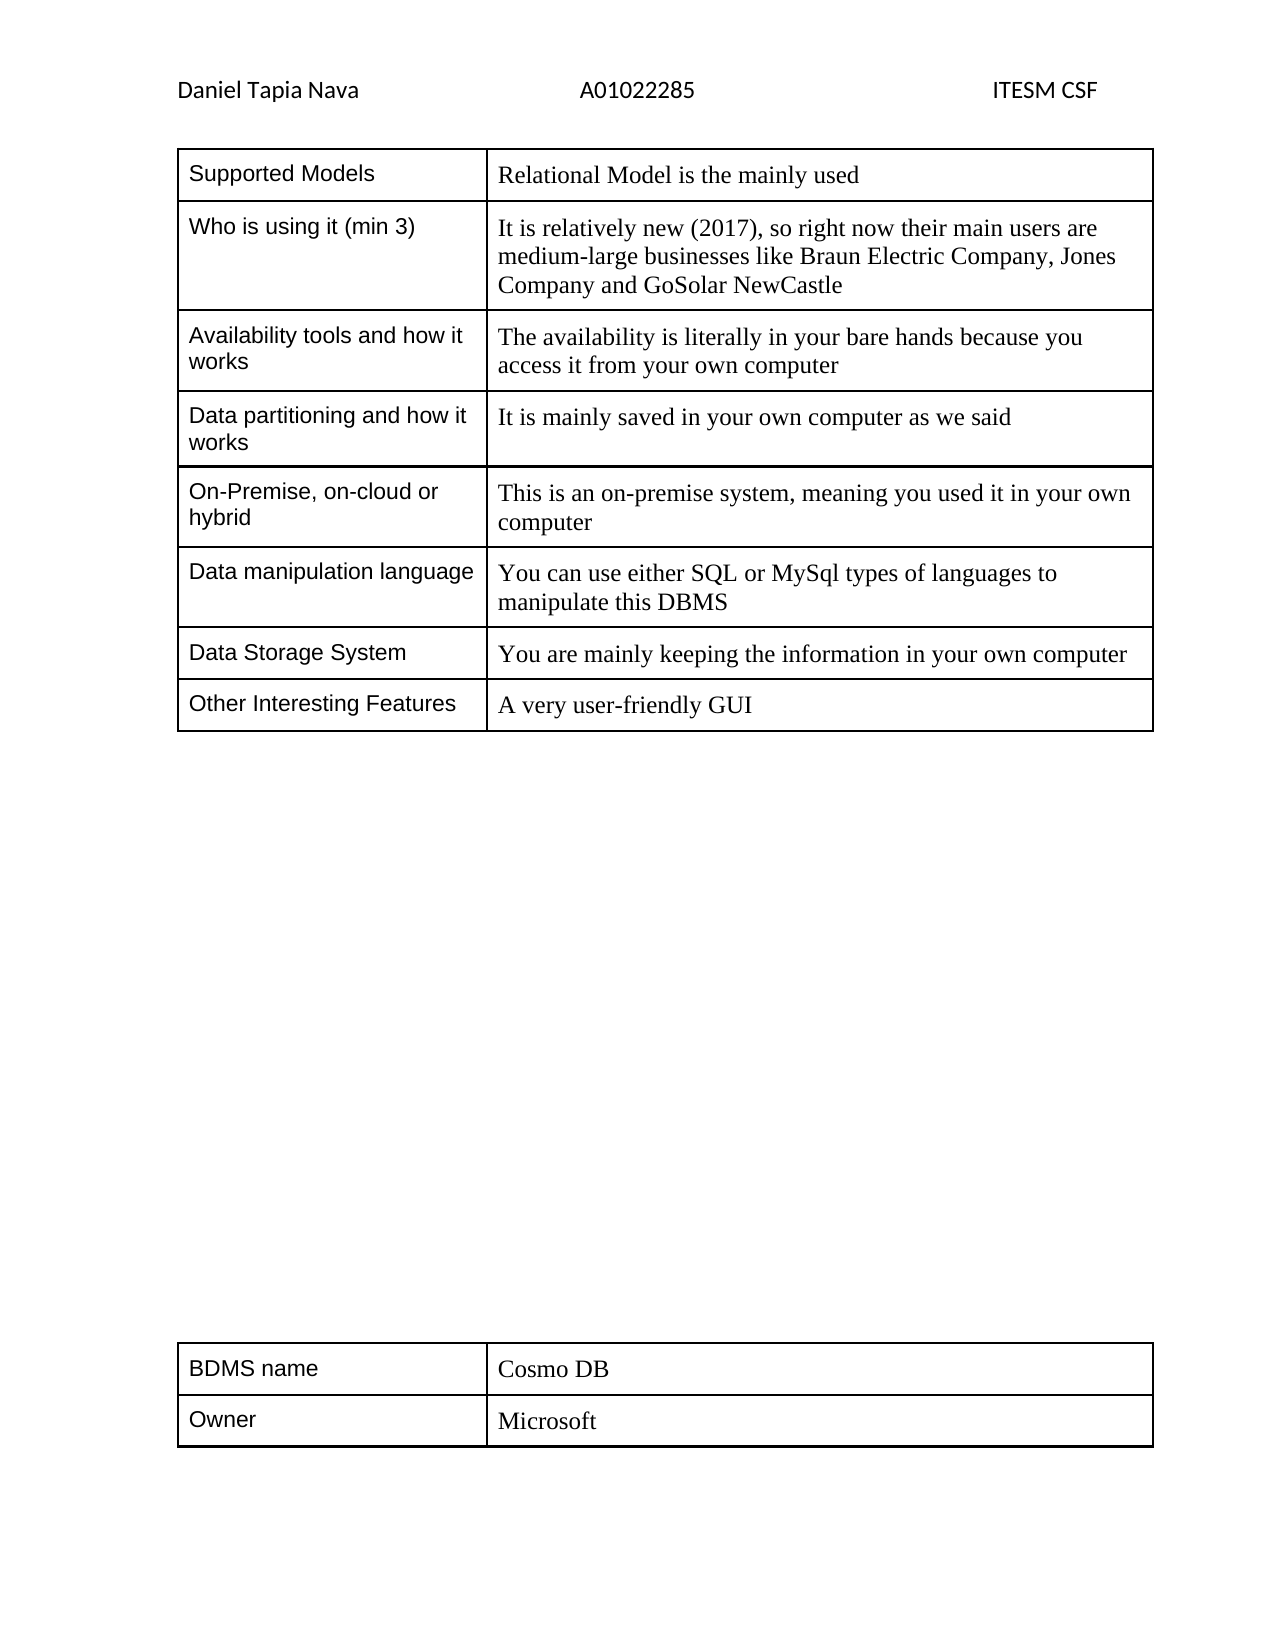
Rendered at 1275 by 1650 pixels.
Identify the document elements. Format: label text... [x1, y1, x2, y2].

table_header BDMS name [179, 1344, 486, 1394]
table_cell Availability tools and how it works [179, 311, 486, 390]
table_cell Data Storage System [179, 628, 486, 678]
table_cell You can use either SQL or MySql types of languages to manipulate this DBMS [488, 548, 1152, 626]
table_cell It is mainly saved in your own computer as we said [488, 392, 1152, 465]
table_cell Supported Models [179, 150, 486, 200]
table_cell A very user-friendly GUI [488, 680, 1152, 729]
table_cell Data manipulation language [179, 548, 486, 626]
table_cell Other Interesting Features [179, 680, 486, 729]
table_cell Owner [179, 1396, 486, 1445]
table_cell On-Premise, on-cloud or hybrid [179, 468, 486, 546]
table_cell It is relatively new (2017), so right now their main users are medium-large businesses like Braun Electric Company, Jones Company and GoSolar NewCastle [488, 202, 1152, 309]
table_cell This is an on-premise system, meaning you used it in your own computer [488, 468, 1152, 546]
table_cell The availability is literally in your bare hands because you access it from your own computer [488, 311, 1152, 390]
table_cell Data partitioning and how it works [179, 392, 486, 465]
table_cell You are mainly keeping the information in your own computer [488, 628, 1152, 678]
table_header Cosmo DB [488, 1344, 1152, 1394]
table_cell Relational Model is the mainly used [488, 150, 1152, 200]
table_cell Microsoft [488, 1396, 1152, 1445]
table_cell Who is using it (min 3) [179, 202, 486, 309]
